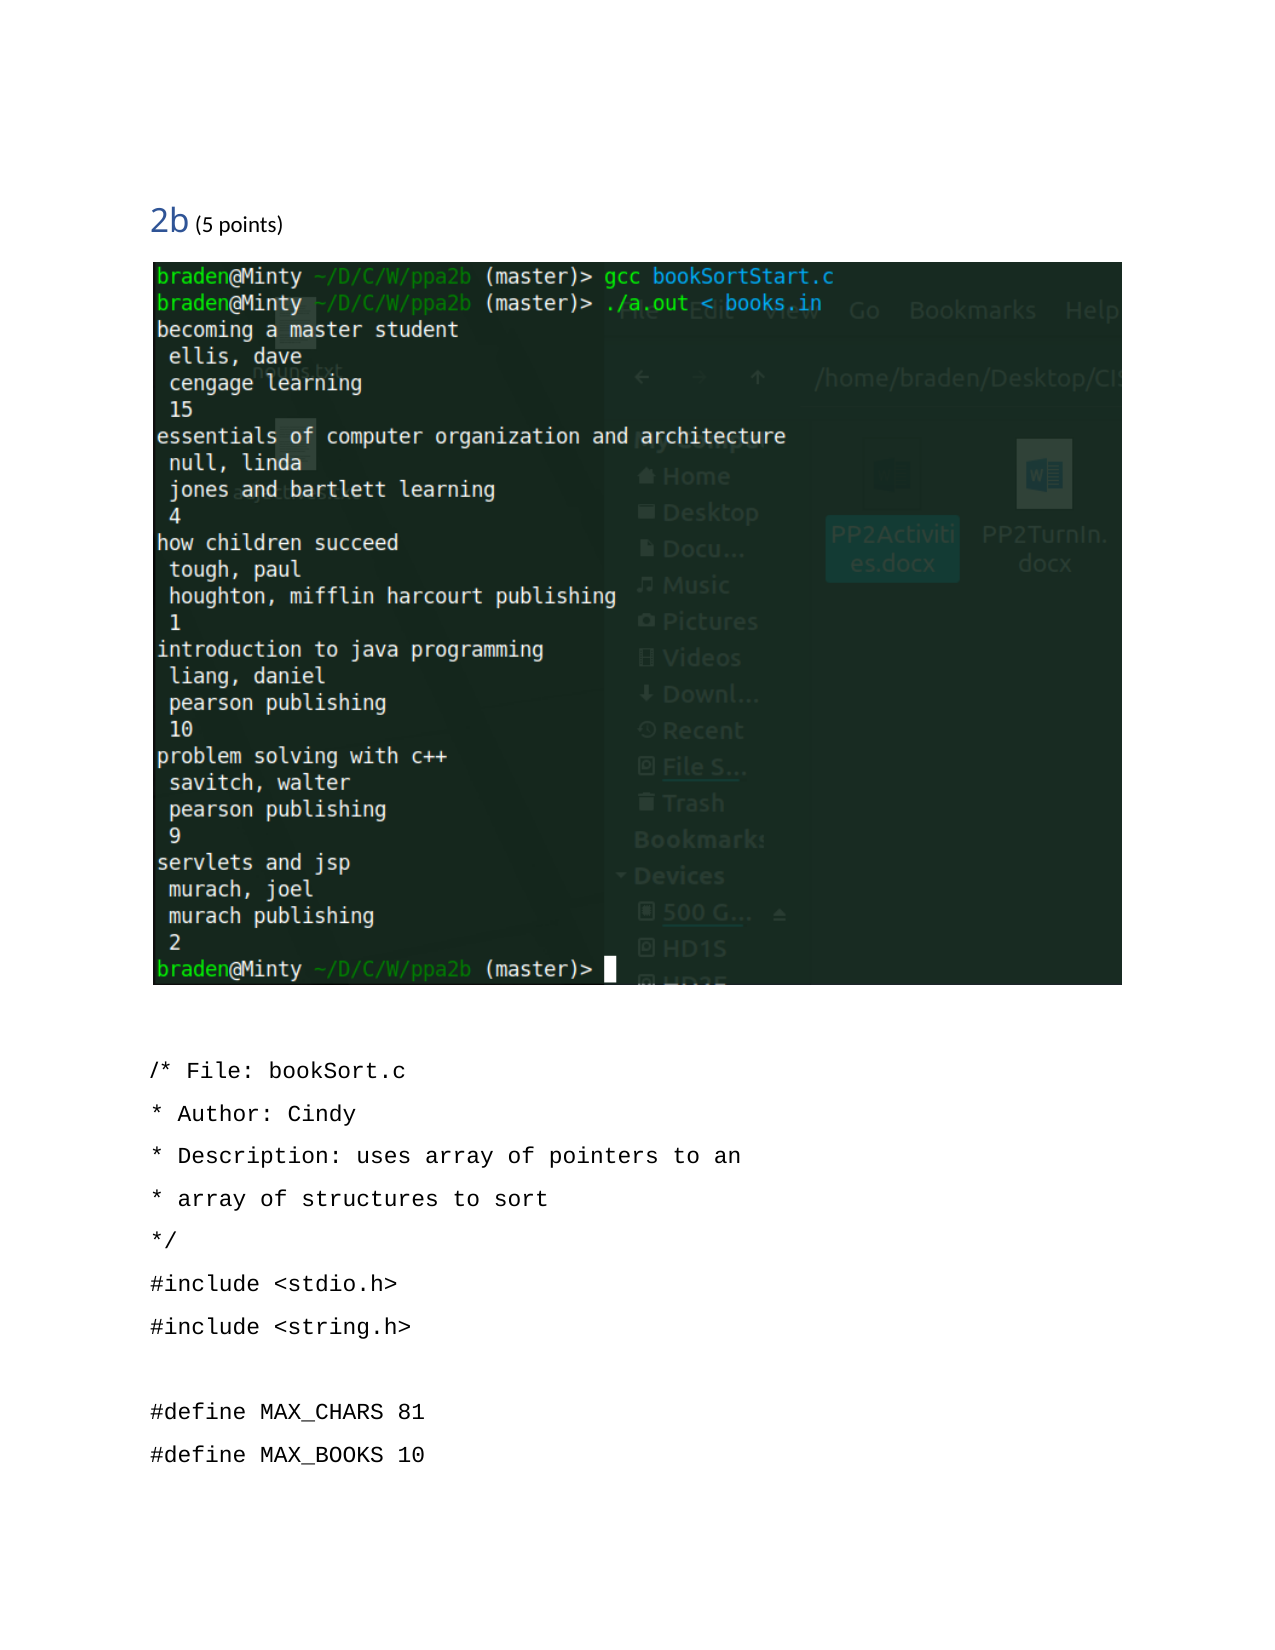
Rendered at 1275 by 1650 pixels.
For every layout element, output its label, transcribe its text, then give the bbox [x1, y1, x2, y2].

text #define MAX_CHARS 81 [150, 1400, 1125, 1426]
text * Description: uses array of pointers to an [150, 1145, 1125, 1171]
text * Author: Cindy [150, 1102, 1125, 1128]
text */ [150, 1230, 1125, 1256]
text * array of structures to sort [150, 1187, 1125, 1213]
picture [153, 262, 1122, 985]
text #include <string.h> [150, 1315, 1125, 1341]
text #define MAX_BOOKS 10 [150, 1443, 1125, 1469]
text /* File: bookSort.c [150, 1054, 1125, 1085]
text #include <stdio.h> [150, 1272, 1125, 1298]
text 2b (5 points) [150, 197, 1125, 242]
